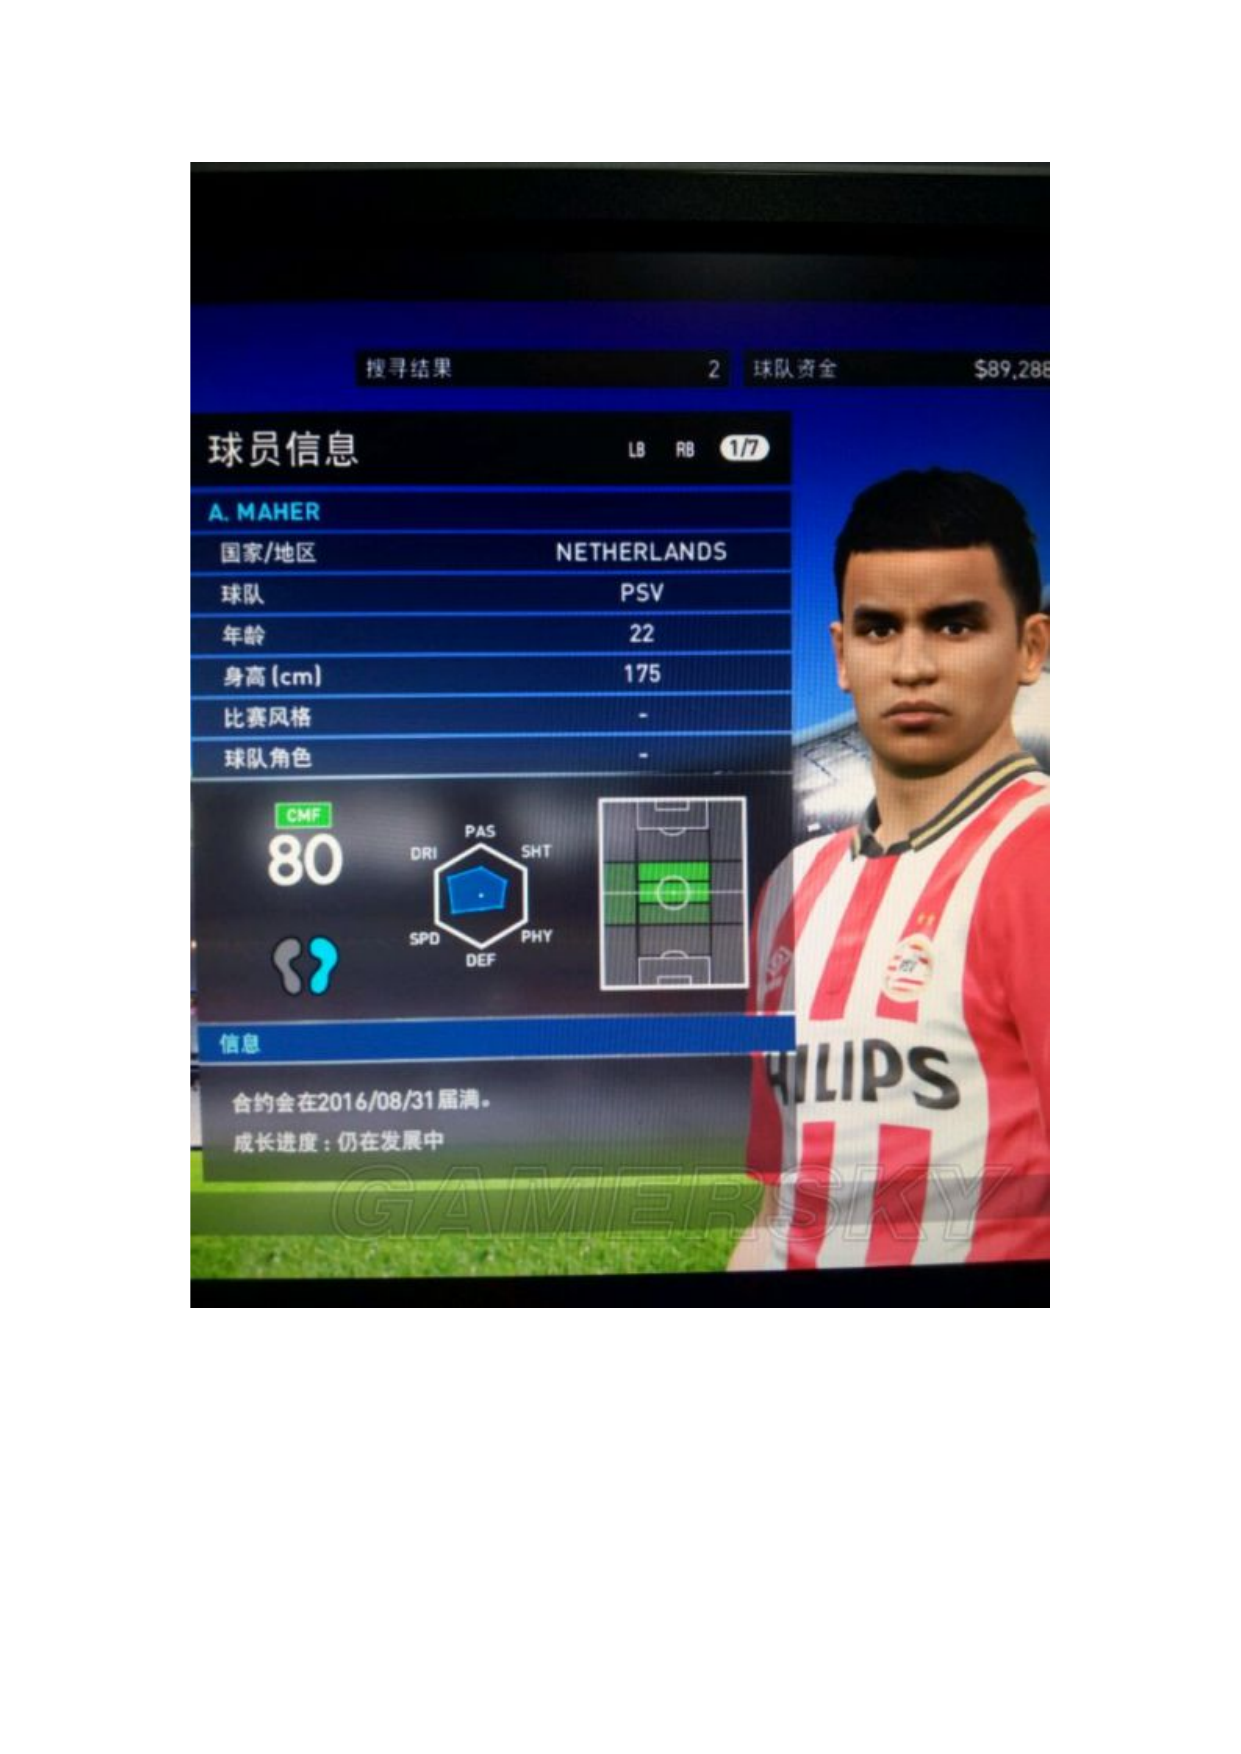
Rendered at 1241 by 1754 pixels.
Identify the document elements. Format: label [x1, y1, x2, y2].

picture [190, 162, 1050, 1308]
